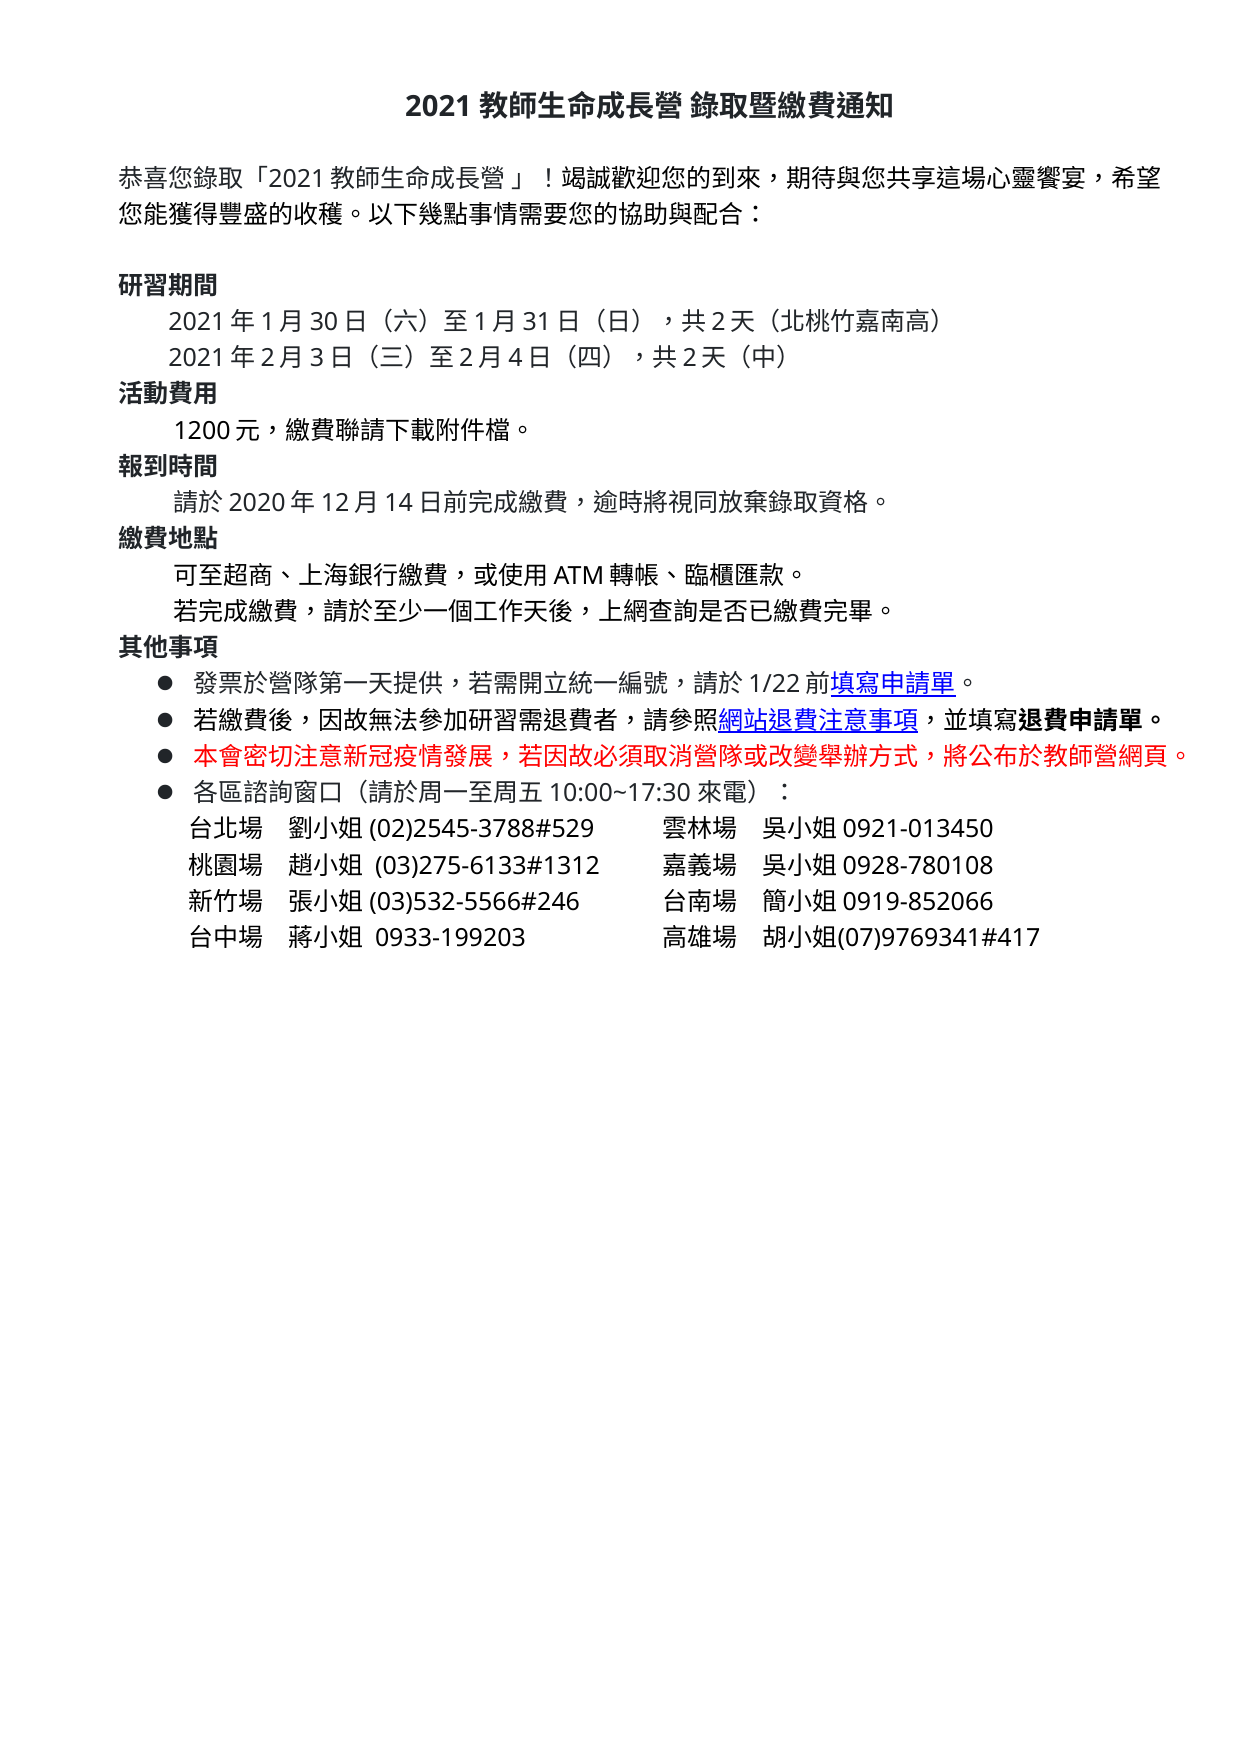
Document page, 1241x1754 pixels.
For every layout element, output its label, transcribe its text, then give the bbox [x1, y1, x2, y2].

list 若繳費後，因故無法參加研習需退費者，請參照網站退費注意事項，並填寫退費申請單。 [156, 700, 1181, 736]
text 2021年2月3日（三）至2月4日（四），共2天（中） [118, 338, 1181, 374]
text 其他事項 [118, 628, 1181, 664]
list 本會密切注意新冠疫情發展，若因故必須取消營隊或改變舉辦方式，將公布於教師營網頁。 [156, 736, 1181, 773]
text 若完成繳費，請於至少一個工作天後，上網查詢是否已繳費完畢。 [118, 591, 1181, 628]
list 各區諮詢窗口（請於周一至周五 10:00~17:30 來電）： [156, 773, 1181, 809]
text 請於2020年12月14日前完成繳費，逾時將視同放棄錄取資格。 [118, 483, 1181, 519]
text 可至超商、上海銀行繳費，或使用ATM轉帳、臨櫃匯款。 [118, 555, 1181, 591]
text 繳費地點 [118, 519, 1181, 555]
table_cell 桃園場 趙小姐 (03)275-6133#1312 [177, 845, 651, 881]
list 發票於營隊第一天提供，若需開立統一編號，請於1/22前填寫申請單。 [156, 664, 1181, 700]
table_header 台北場 劉小姐 (02)2545-3788#529 [177, 809, 651, 845]
table_header 雲林場 吳小姐0921-013450 [651, 809, 1166, 845]
text 2021 教師生命成長營 錄取暨繳費通知 [118, 82, 1181, 124]
table_cell 新竹場 張小姐 (03)532-5566#246 [177, 881, 651, 918]
table_cell 嘉義場 吳小姐0928-780108 [651, 845, 1166, 881]
text 研習期間 [118, 265, 1181, 301]
table_cell 台中場 蔣小姐 0933-199203 [177, 918, 651, 954]
table_cell 台南場 簡小姐0919-852066 [651, 881, 1166, 918]
text 2021年1月30日（六）至1月31日（日），共2天（北桃竹嘉南高） [118, 301, 1181, 338]
table_cell 高雄場 胡小姐(07)9769341#417 [651, 918, 1166, 954]
text 報到時間 [118, 446, 1181, 483]
text 1200元，繳費聯請下載附件檔。 [118, 410, 1181, 446]
text 活動費用 [118, 374, 1181, 410]
text 恭喜您錄取「2021教師生命成長營 」！竭誠歡迎您的到來，期待與您共享這場心靈饗宴，希望您能獲得豐盛的收穫。以下幾點事情需要您的協助與配合： [118, 158, 1181, 231]
